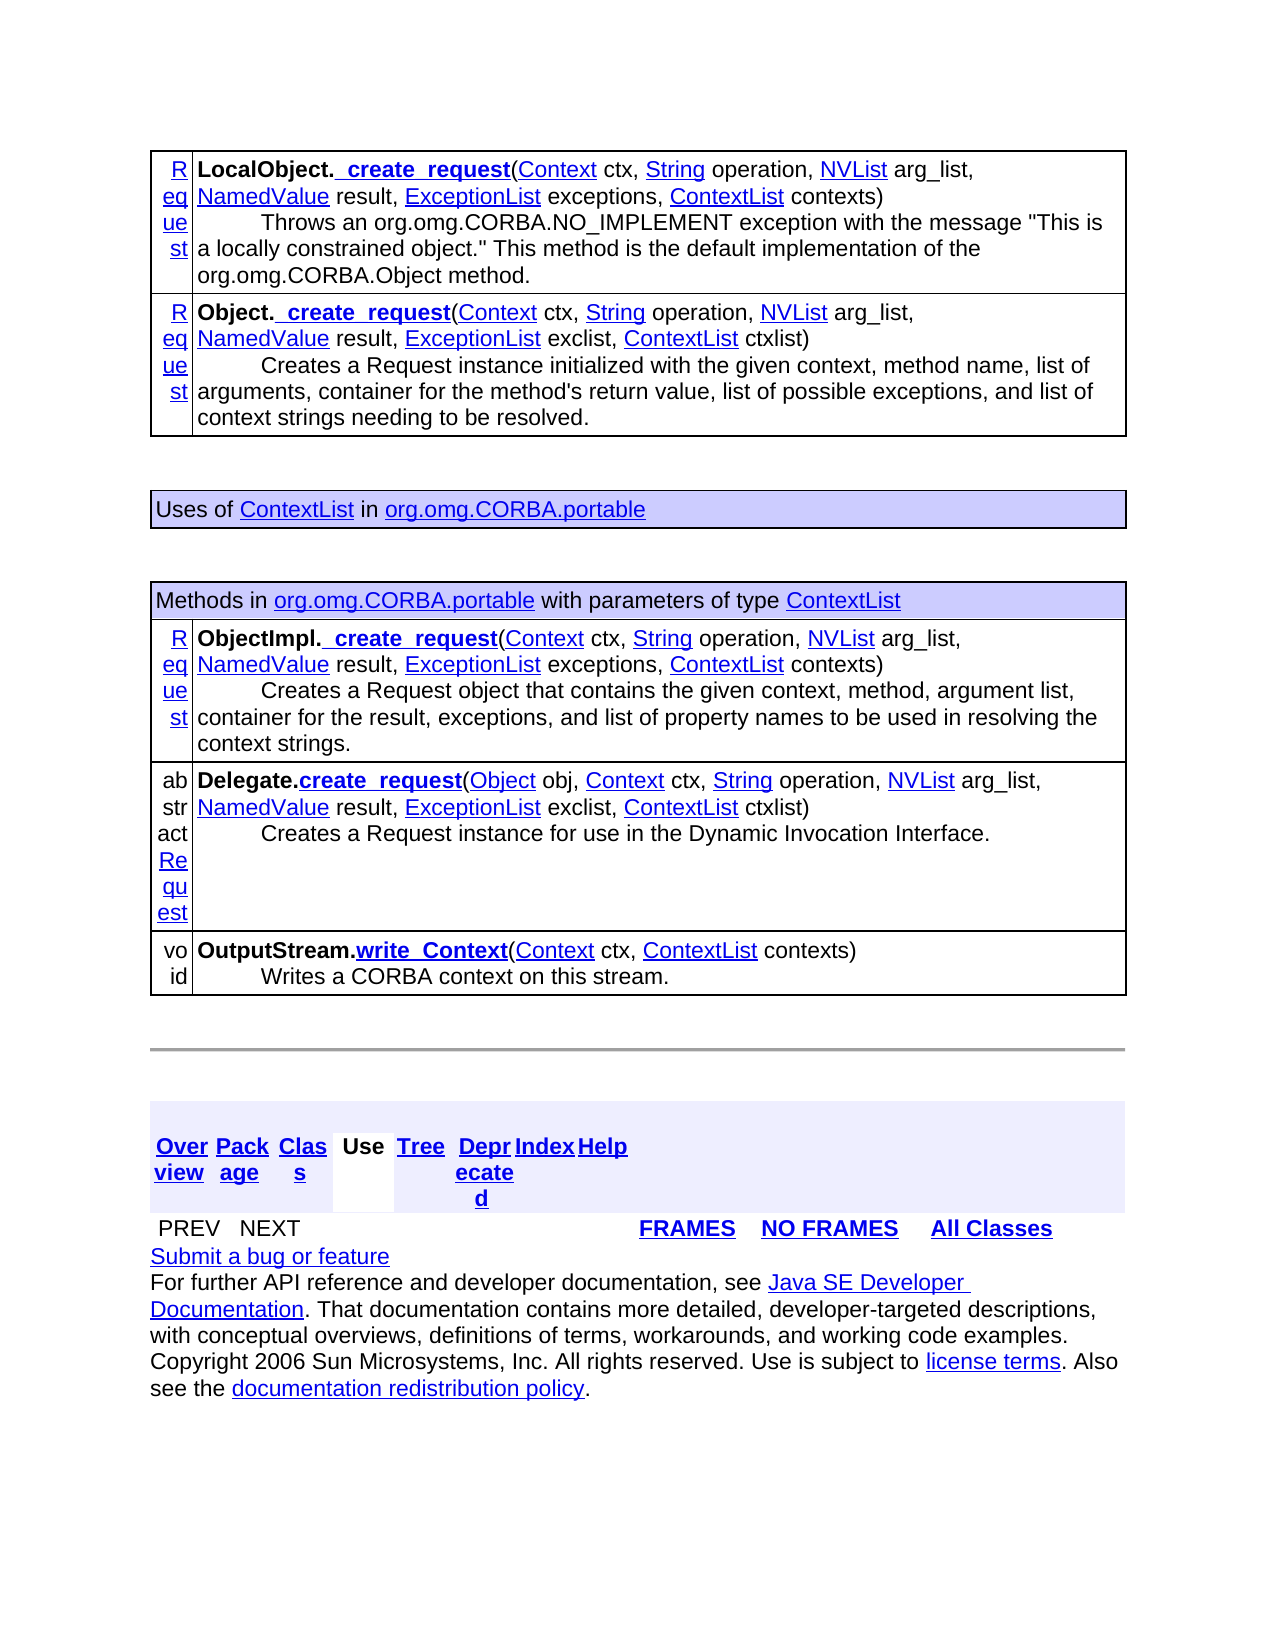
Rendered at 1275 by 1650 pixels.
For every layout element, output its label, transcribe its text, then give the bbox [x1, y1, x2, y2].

table_header Uses of ContextList in org.omg.CORBA.portable [152, 491, 1125, 527]
table_cell ObjectImpl._create_request(Context ctx, String operation, NVList arg_list, NamedValue result, ExceptionList exceptions, ContextList contexts) Creates a Request object that contains the given context, method, argument list, container for the result, exceptions, and list of property names to be used in resolving the context strings. [193, 620, 1125, 761]
text Submit a bug or feature [150, 1243, 1125, 1269]
table_cell Request [152, 152, 192, 293]
table_cell Request [152, 294, 192, 435]
table_cell Object._create_request(Context ctx, String operation, NVList arg_list, NamedValue result, ExceptionList exclist, ContextList ctxlist) Creates a Request instance initialized with the given context, method name, list of arguments, container for the method's return value, list of possible exceptions, and list of context strings needing to be resolved. [193, 294, 1125, 435]
table_cell abstract Request [152, 763, 192, 930]
table_header Methods in org.omg.CORBA.portable with parameters of type ContextList [152, 583, 1125, 618]
table_header [150, 1101, 1125, 1213]
table_cell Delegate.create_request(Object obj, Context ctx, String operation, NVList arg_list, NamedValue result, ExceptionList exclist, ContextList ctxlist) Creates a Request instance for use in the Dynamic Invocation Interface. [193, 763, 1125, 930]
text Copyright 2006 Sun Microsystems, Inc. All rights reserved. Use is subject to license terms. Also see the documentation redistribution policy. [150, 1348, 1125, 1401]
table_cell OutputStream.write_Context(Context ctx, ContextList contexts) Writes a CORBA context on this stream. [193, 932, 1125, 994]
text For further API reference and developer documentation, see Java SE Developer Documentation. That documentation contains more detailed, developer-targeted descriptions, with conceptual overviews, definitions of terms, workarounds, and working code examples. [150, 1269, 1125, 1348]
table_cell Request [152, 620, 192, 761]
table_cell void [152, 932, 192, 994]
table_cell FRAMES NO FRAMES All Classes [638, 1214, 1125, 1243]
table_cell PREV NEXT [150, 1214, 637, 1243]
table_cell LocalObject._create_request(Context ctx, String operation, NVList arg_list, NamedValue result, ExceptionList exceptions, ContextList contexts) Throws an org.omg.CORBA.NO_IMPLEMENT exception with the message "This is a locally constrained object." This method is the default implementation of the org.omg.CORBA.Object method. [193, 152, 1125, 293]
